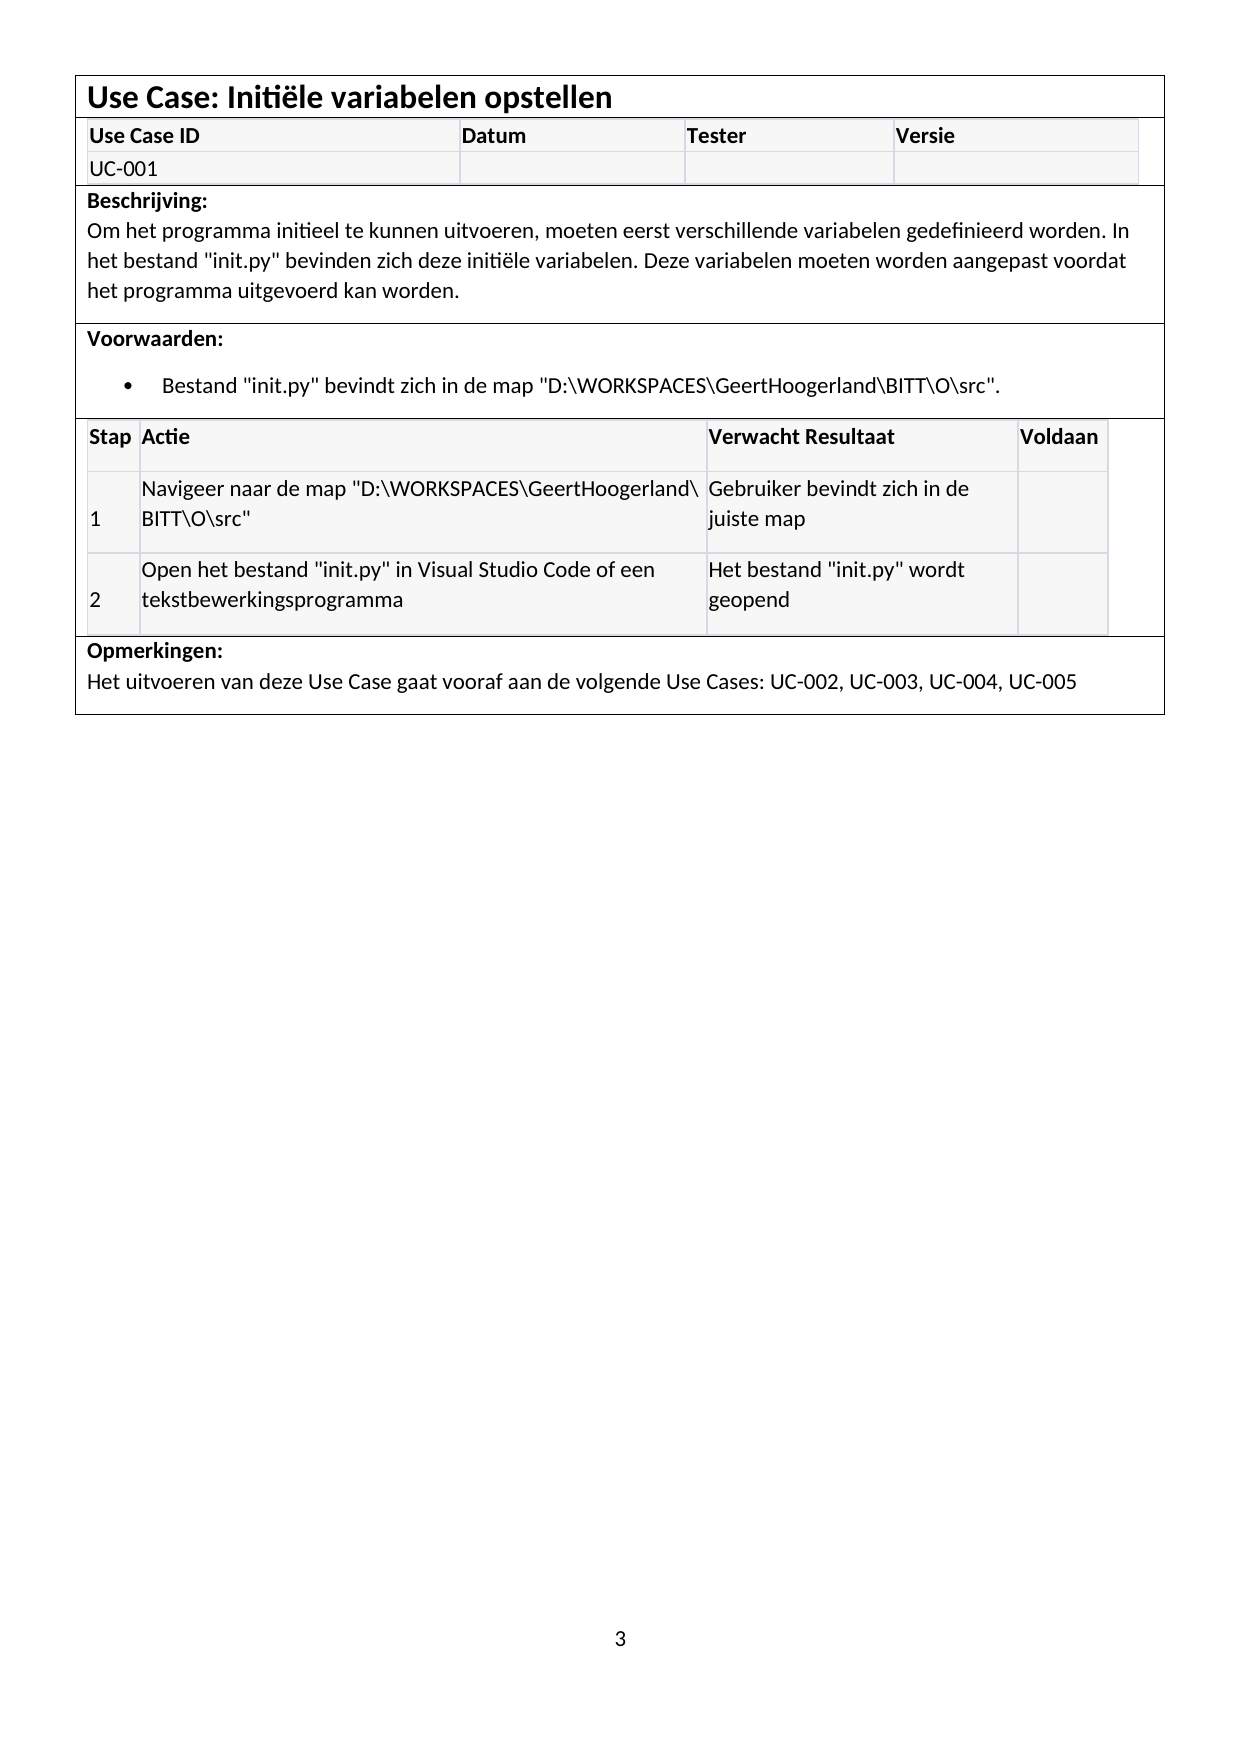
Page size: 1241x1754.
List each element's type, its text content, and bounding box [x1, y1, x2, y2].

table_cell [1139, 118, 1164, 185]
table_cell Beschrijving: Om het programma initieel te kunnen uitvoeren, moeten eerst verschillende variabelen gedefinieerd worden. In het bestand "init.py" bevinden zich deze initiële variabelen. Deze variabelen moeten worden aangepast voordat het programma uitgevoerd kan worden. [76, 186, 1164, 323]
table_header Use Case: Initiële variabelen opstellen [76, 76, 1164, 117]
table_cell Opmerkingen: Het uitvoeren van deze Use Case gaat vooraf aan de volgende Use Cases: UC-002, UC-003, UC-004, UC-005 [76, 637, 1164, 713]
table_cell [76, 419, 87, 636]
table_cell [1109, 419, 1164, 636]
table_cell Voorwaarden: Bestand "init.py" bevindt zich in de map "D:\WORKSPACES\GeertHoogerland\BITT\O\src". [76, 324, 1164, 418]
table_cell [76, 118, 87, 185]
